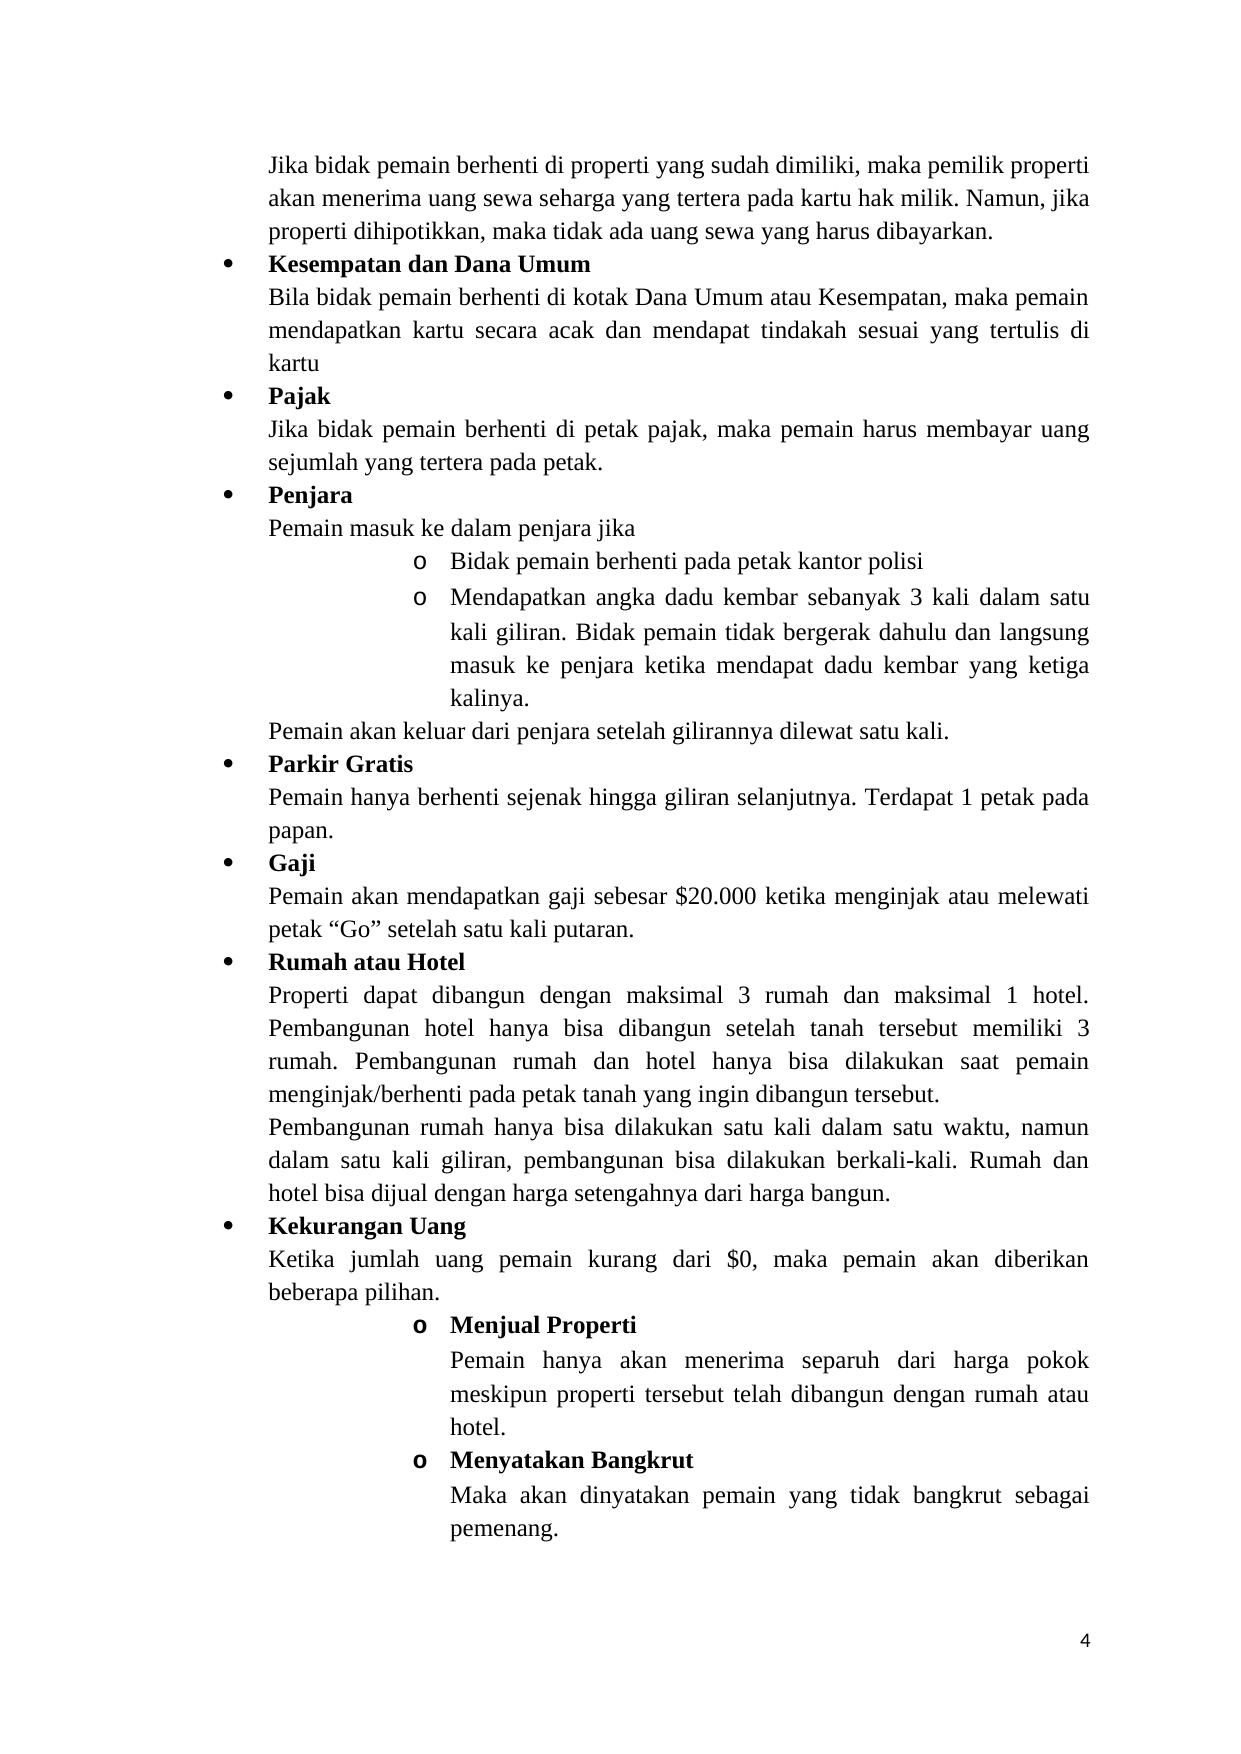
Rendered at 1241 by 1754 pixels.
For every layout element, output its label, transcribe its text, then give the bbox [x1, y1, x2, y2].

list Rumah atau Hotel [224, 947, 1090, 976]
list Bidak pemain berhenti pada petak kantor polisi [412, 546, 1090, 577]
list Kesempatan dan Dana Umum [224, 249, 1090, 278]
text Pemain akan keluar dari penjara setelah gilirannya dilewat satu kali. [268, 716, 1090, 744]
list Mendapatkan angka dadu kembar sebanyak 3 kali dalam satu kali giliran. Bidak pemain tidak bergerak dahulu dan langsung masuk ke penjara ketika mendapat dadu kembar yang ketiga kalinya. [412, 582, 1090, 712]
list Menyatakan Bangkrut [412, 1445, 1090, 1476]
list Ketika jumlah uang pemain kurang dari $0, maka pemain akan diberikan beberapa pilihan. [268, 1244, 1090, 1306]
list Pembangunan rumah hanya bisa dilakukan satu kali dalam satu waktu, namun dalam satu kali giliran, pembangunan bisa dilakukan berkali-kali. Rumah dan hotel bisa dijual dengan harga setengahnya dari harga bangun. [268, 1112, 1090, 1207]
list Jika bidak pemain berhenti di properti yang sudah dimiliki, maka pemilik properti akan menerima uang sewa seharga yang tertera pada kartu hak milik. Namun, jika properti dihipotikkan, maka tidak ada uang sewa yang harus dibayarkan. [268, 150, 1090, 245]
list Penjara [224, 480, 1090, 509]
list Parkir Gratis [224, 749, 1090, 778]
list Jika bidak pemain berhenti di petak pajak, maka pemain harus membayar uang sejumlah yang tertera pada petak. [268, 414, 1090, 476]
list Properti dapat dibangun dengan maksimal 3 rumah dan maksimal 1 hotel. Pembangunan hotel hanya bisa dibangun setelah tanah tersebut memiliki 3 rumah. Pembangunan rumah dan hotel hanya bisa dilakukan saat pemain menginjak/berhenti pada petak tanah yang ingin dibangun tersebut. [268, 980, 1090, 1108]
list Maka akan dinyatakan pemain yang tidak bangkrut sebagai pemenang. [450, 1480, 1090, 1542]
list Pemain masuk ke dalam penjara jika [268, 513, 1090, 542]
list Menjual Properti [412, 1310, 1090, 1341]
list Pemain hanya berhenti sejenak hingga giliran selanjutnya. Terdapat 1 petak pada papan. [268, 782, 1090, 844]
list Pemain akan mendapatkan gaji sebesar $20.000 ketika menginjak atau melewati petak “Go” setelah satu kali putaran. [268, 881, 1090, 943]
list Pajak [224, 381, 1090, 410]
list Kekurangan Uang [224, 1211, 1090, 1240]
list Gaji [224, 848, 1090, 877]
list Bila bidak pemain berhenti di kotak Dana Umum atau Kesempatan, maka pemain mendapatkan kartu secara acak dan mendapat tindakah sesuai yang tertulis di kartu [268, 282, 1090, 377]
list Pemain hanya akan menerima separuh dari harga pokok meskipun properti tersebut telah dibangun dengan rumah atau hotel. [450, 1346, 1090, 1440]
